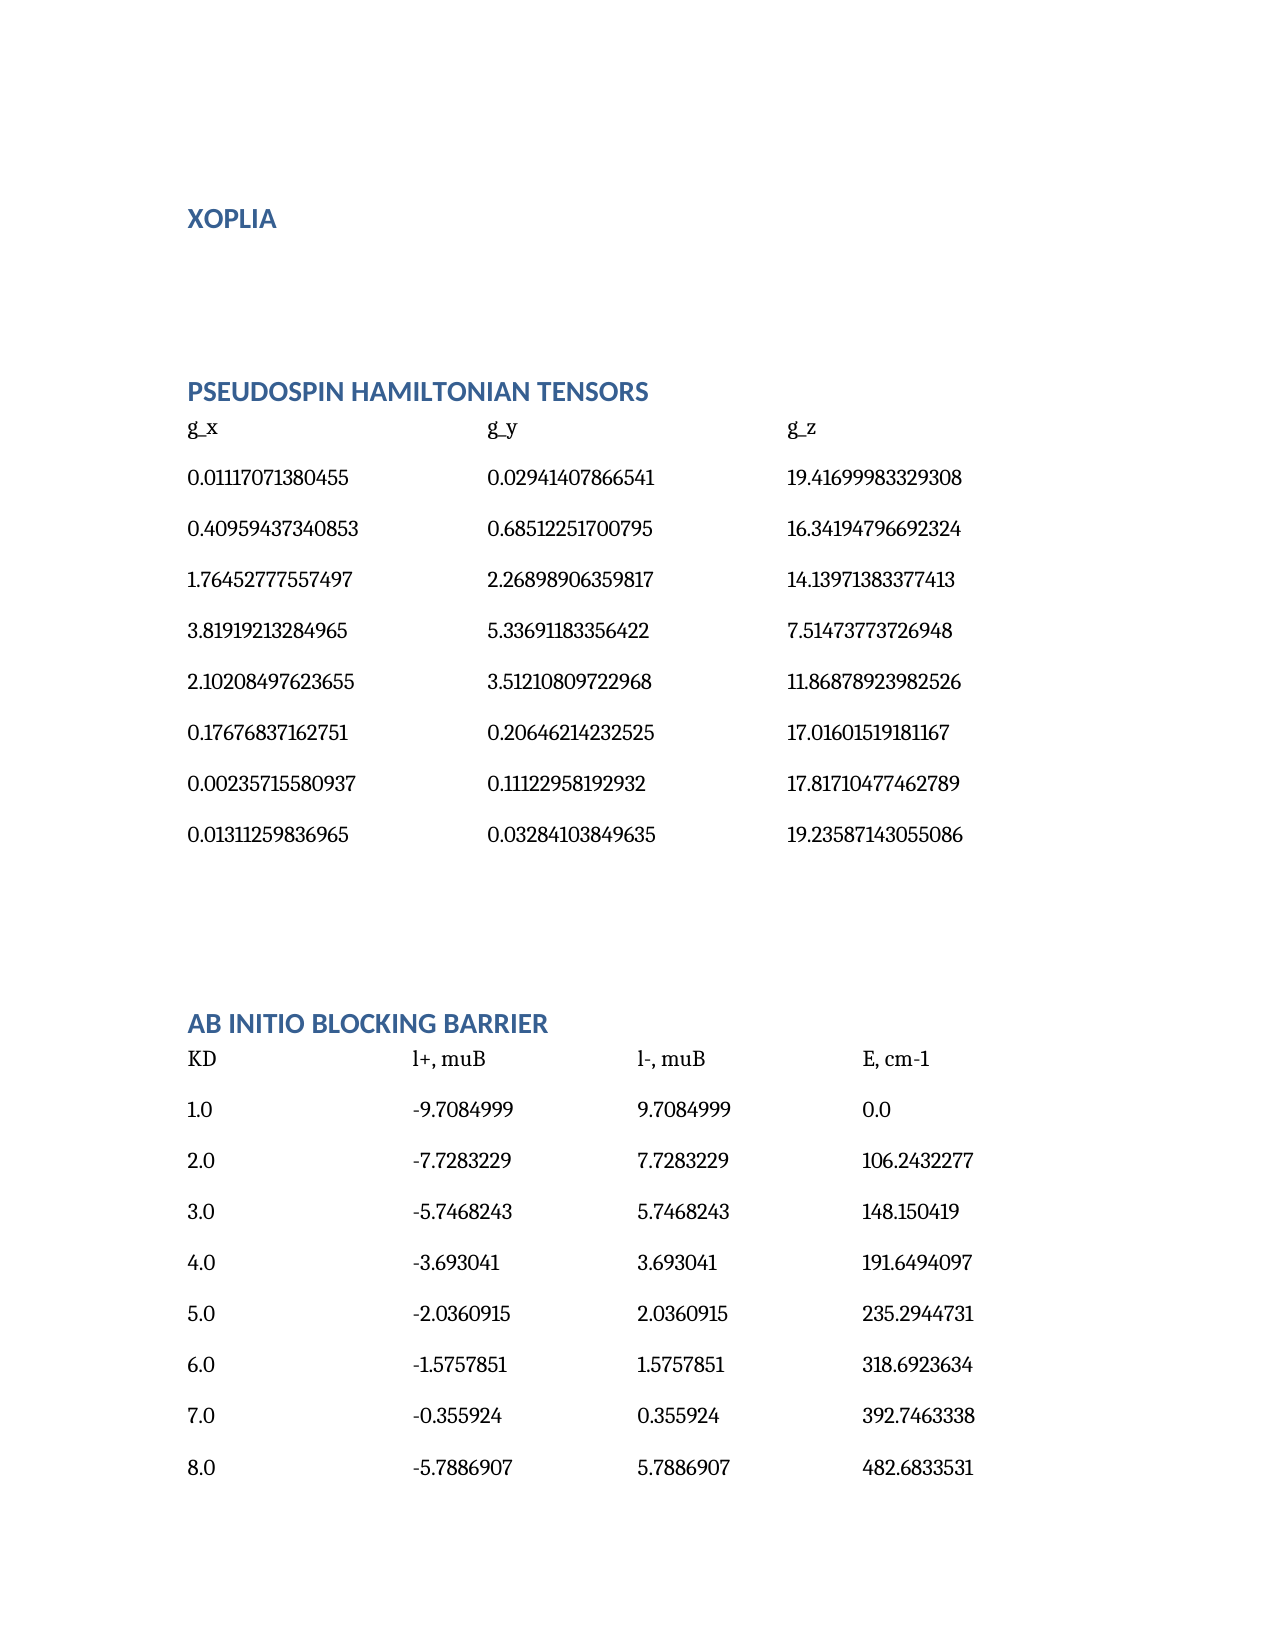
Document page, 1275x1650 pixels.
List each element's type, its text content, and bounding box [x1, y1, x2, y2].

table_cell 1.5757851 [626, 1352, 851, 1403]
table_cell 148.150419 [851, 1199, 1076, 1250]
table_cell 0.01117071380455 [176, 465, 476, 516]
table_cell 17.81710477462789 [776, 771, 1076, 822]
table_cell 2.10208497623655 [176, 669, 476, 720]
table_cell 0.68512251700795 [476, 516, 776, 567]
table_header g_y [476, 414, 776, 465]
table_cell 318.6923634 [851, 1352, 1076, 1403]
subtitle PSEUDOSPIN HAMILTONIAN TENSORS [187, 291, 1087, 408]
table_cell 1.0 [176, 1097, 401, 1148]
table_cell -9.7084999 [401, 1097, 626, 1148]
table_cell -2.0360915 [401, 1301, 626, 1352]
table_header l+, muB [401, 1046, 626, 1097]
table_cell 3.0 [176, 1199, 401, 1250]
table_cell 0.355924 [626, 1403, 851, 1454]
table_cell 0.00235715580937 [176, 771, 476, 822]
table_cell 19.41699983329308 [776, 465, 1076, 516]
table_cell 0.11122958192932 [476, 771, 776, 822]
table_cell 0.17676837162751 [176, 720, 476, 771]
table_cell 19.23587143055086 [776, 822, 1076, 873]
table_header g_x [176, 414, 476, 465]
subtitle XOPLIA [187, 200, 1087, 236]
table_cell 17.01601519181167 [776, 720, 1076, 771]
table_cell 0.02941407866541 [476, 465, 776, 516]
table_cell 2.26898906359817 [476, 567, 776, 618]
table_cell 482.6833531 [851, 1454, 1076, 1481]
table_cell 8.0 [176, 1454, 401, 1481]
table_cell 1.76452777557497 [176, 567, 476, 618]
table_cell 392.7463338 [851, 1403, 1076, 1454]
table_cell 3.81919213284965 [176, 618, 476, 669]
table_header g_z [776, 414, 1076, 465]
table_cell 7.51473773726948 [776, 618, 1076, 669]
table_cell 235.2944731 [851, 1301, 1076, 1352]
table_header KD [176, 1046, 401, 1097]
table_cell 191.6494097 [851, 1250, 1076, 1301]
table_cell 0.20646214232525 [476, 720, 776, 771]
table_cell 14.13971383377413 [776, 567, 1076, 618]
table_cell 2.0 [176, 1148, 401, 1199]
table_cell 5.7886907 [626, 1454, 851, 1481]
table_cell 0.03284103849635 [476, 822, 776, 873]
subtitle AB INITIO BLOCKING BARRIER [187, 923, 1087, 1041]
table_cell 11.86878923982526 [776, 669, 1076, 720]
table_cell 5.7468243 [626, 1199, 851, 1250]
table_header l-, muB [626, 1046, 851, 1097]
table_cell 3.693041 [626, 1250, 851, 1301]
table_cell 6.0 [176, 1352, 401, 1403]
table_cell 0.0 [851, 1097, 1076, 1148]
table_cell 5.33691183356422 [476, 618, 776, 669]
table_cell 0.01311259836965 [176, 822, 476, 873]
table_cell 16.34194796692324 [776, 516, 1076, 567]
table_cell 106.2432277 [851, 1148, 1076, 1199]
table_cell 0.40959437340853 [176, 516, 476, 567]
table_cell 3.51210809722968 [476, 669, 776, 720]
table_cell 5.0 [176, 1301, 401, 1352]
table_cell -5.7886907 [401, 1454, 626, 1481]
table_cell 9.7084999 [626, 1097, 851, 1148]
table_cell 7.0 [176, 1403, 401, 1454]
table_cell -3.693041 [401, 1250, 626, 1301]
table_cell 2.0360915 [626, 1301, 851, 1352]
table_cell -7.7283229 [401, 1148, 626, 1199]
table_cell 4.0 [176, 1250, 401, 1301]
table_cell -0.355924 [401, 1403, 626, 1454]
table_cell 7.7283229 [626, 1148, 851, 1199]
table_cell -5.7468243 [401, 1199, 626, 1250]
table_header E, cm-1 [851, 1046, 1076, 1097]
table_cell -1.5757851 [401, 1352, 626, 1403]
